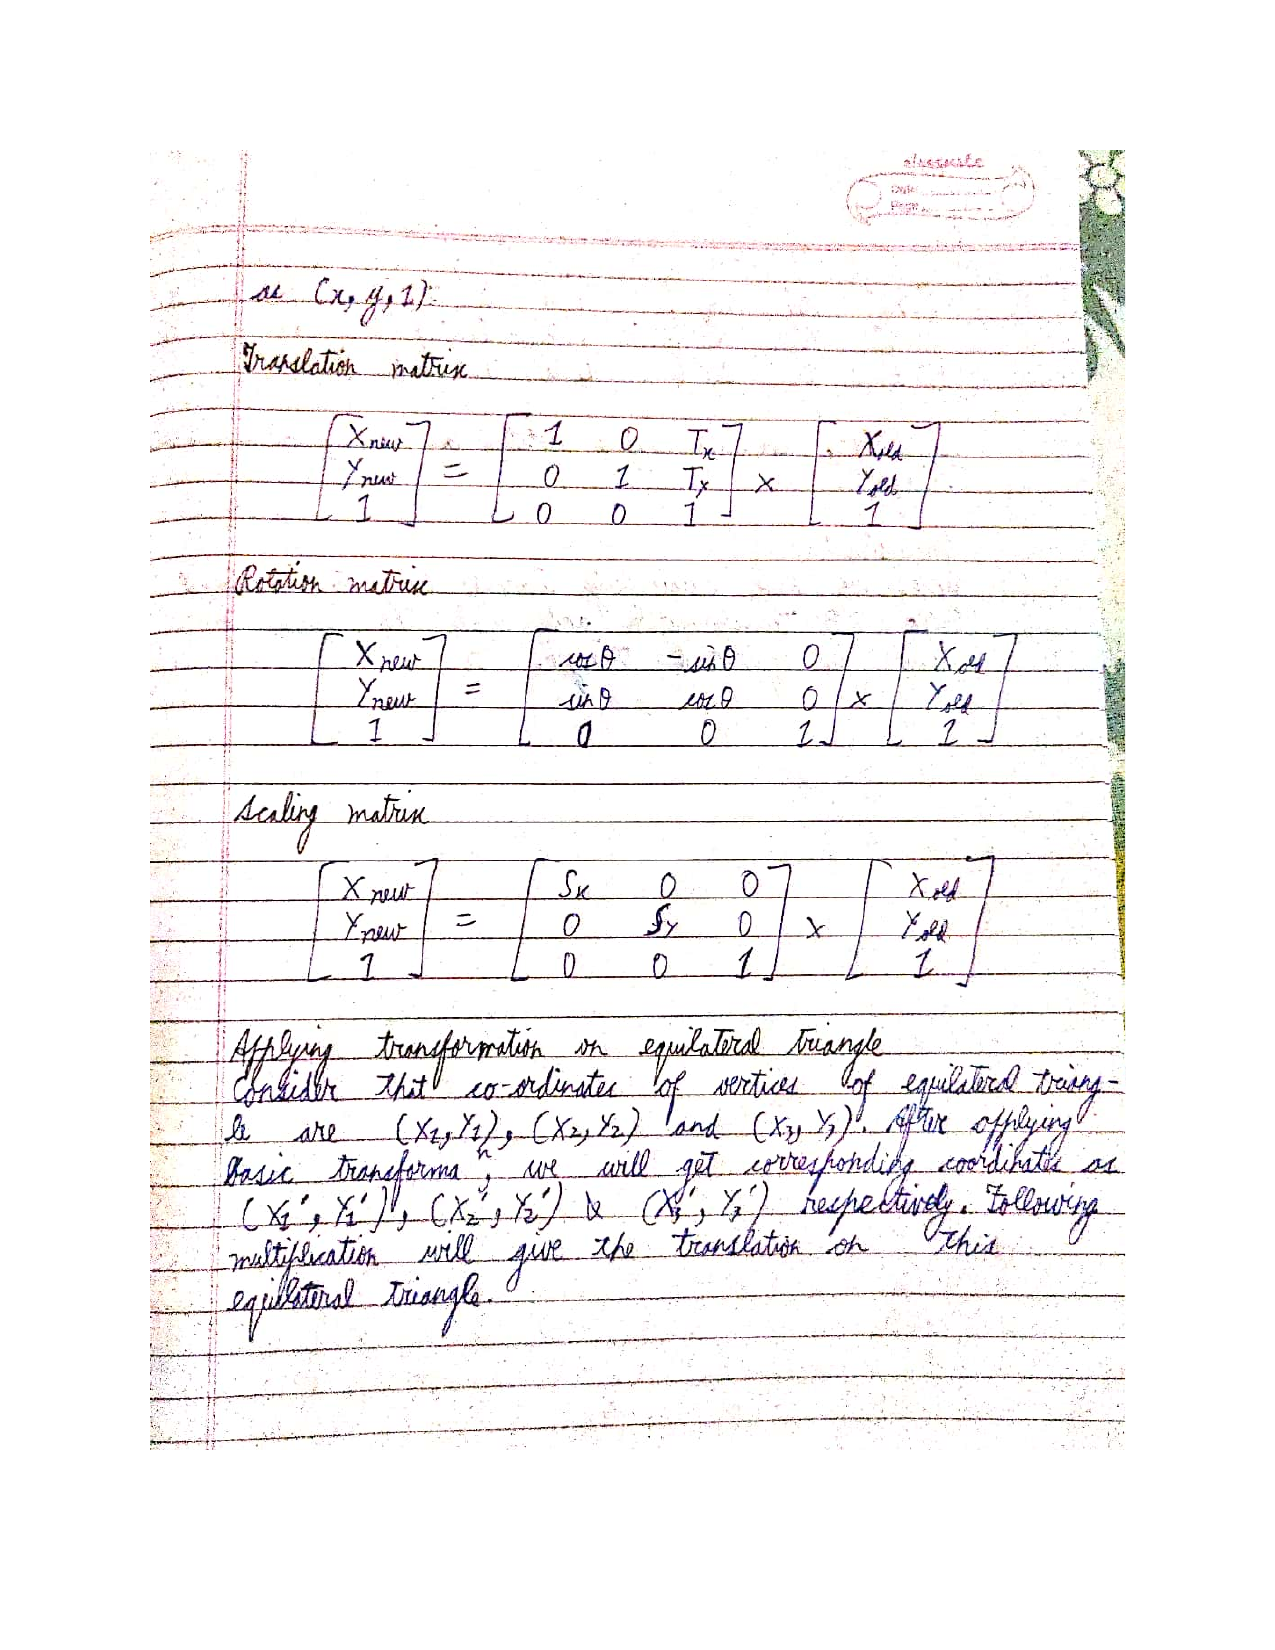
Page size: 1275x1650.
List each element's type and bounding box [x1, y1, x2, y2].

picture [150, 150, 1125, 1450]
